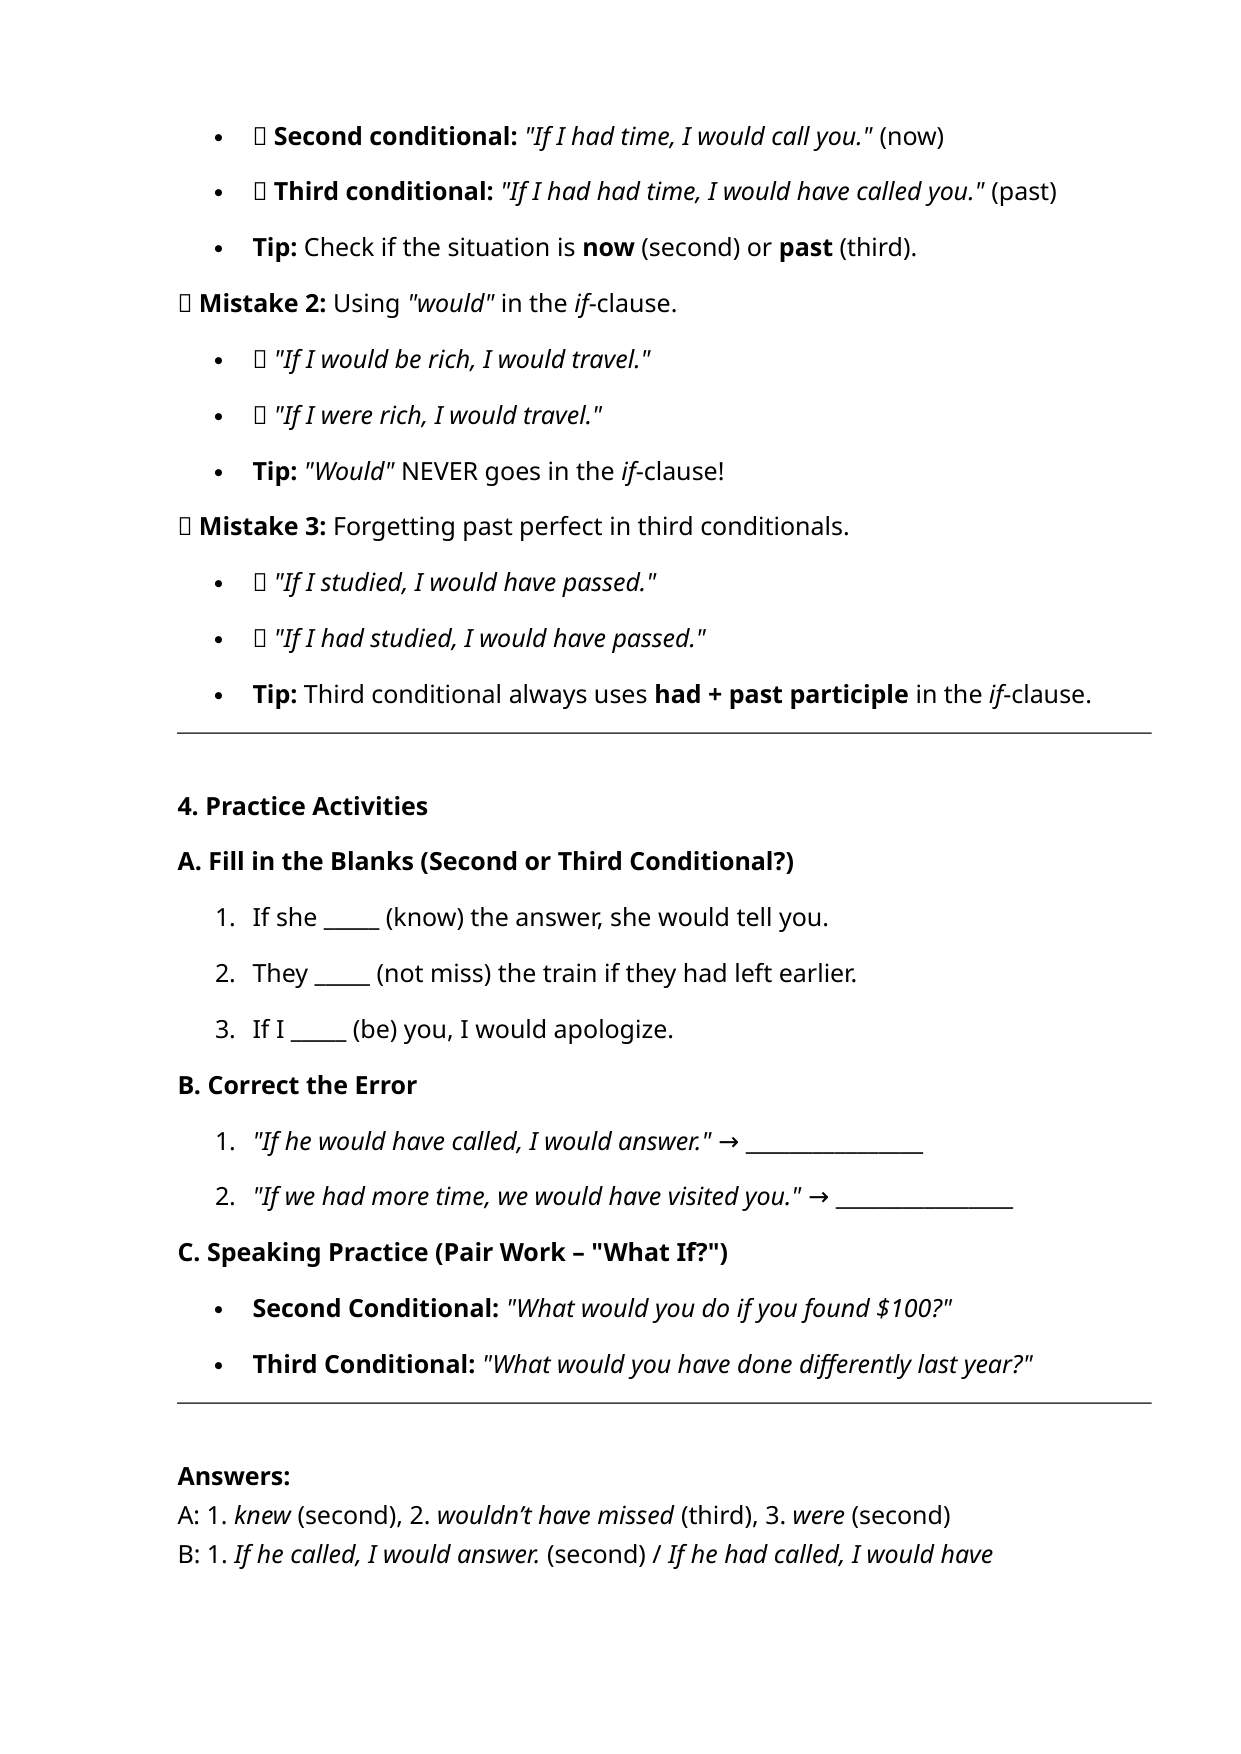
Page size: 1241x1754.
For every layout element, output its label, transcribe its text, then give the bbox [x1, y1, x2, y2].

list If she _____ (know) the answer, she would tell you. [215, 900, 1152, 934]
list "If he would have called, I would answer." → ________________ [215, 1123, 1152, 1157]
list Second Conditional: "What would you do if you found $100?" [215, 1291, 1152, 1325]
list Tip: "Would" NEVER goes in the if-clause! [215, 453, 1152, 487]
list Third Conditional: "What would you have done differently last year?" [215, 1346, 1152, 1381]
text 🔹 Mistake 2: Using "would" in the if-clause. [177, 286, 1152, 320]
list "If we had more time, we would have visited you." → ________________ [215, 1179, 1152, 1213]
list ✅ "If I were rich, I would travel." [215, 397, 1152, 431]
text 🔹 Mistake 3: Forgetting past perfect in third conditionals. [177, 509, 1152, 543]
text 4. Practice Activities [177, 788, 1152, 822]
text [177, 1458, 1152, 1571]
list ✅ Second conditional: "If I had time, I would call you." (now) [215, 118, 1152, 152]
list ✅ Third conditional: "If I had had time, I would have called you." (past) [215, 174, 1152, 208]
list ✅ "If I had studied, I would have passed." [215, 621, 1152, 655]
text A. Fill in the Blanks (Second or Third Conditional?) [177, 844, 1152, 878]
text B. Correct the Error [177, 1067, 1152, 1101]
list ❌ "If I studied, I would have passed." [215, 565, 1152, 599]
list Tip: Check if the situation is now (second) or past (third). [215, 230, 1152, 264]
list ❌ "If I would be rich, I would travel." [215, 341, 1152, 376]
list If I _____ (be) you, I would apologize. [215, 1011, 1152, 1046]
list Tip: Third conditional always uses had + past participle in the if-clause. [215, 676, 1152, 711]
list They _____ (not miss) the train if they had left earlier. [215, 956, 1152, 990]
text C. Speaking Practice (Pair Work – "What If?") [177, 1235, 1152, 1269]
